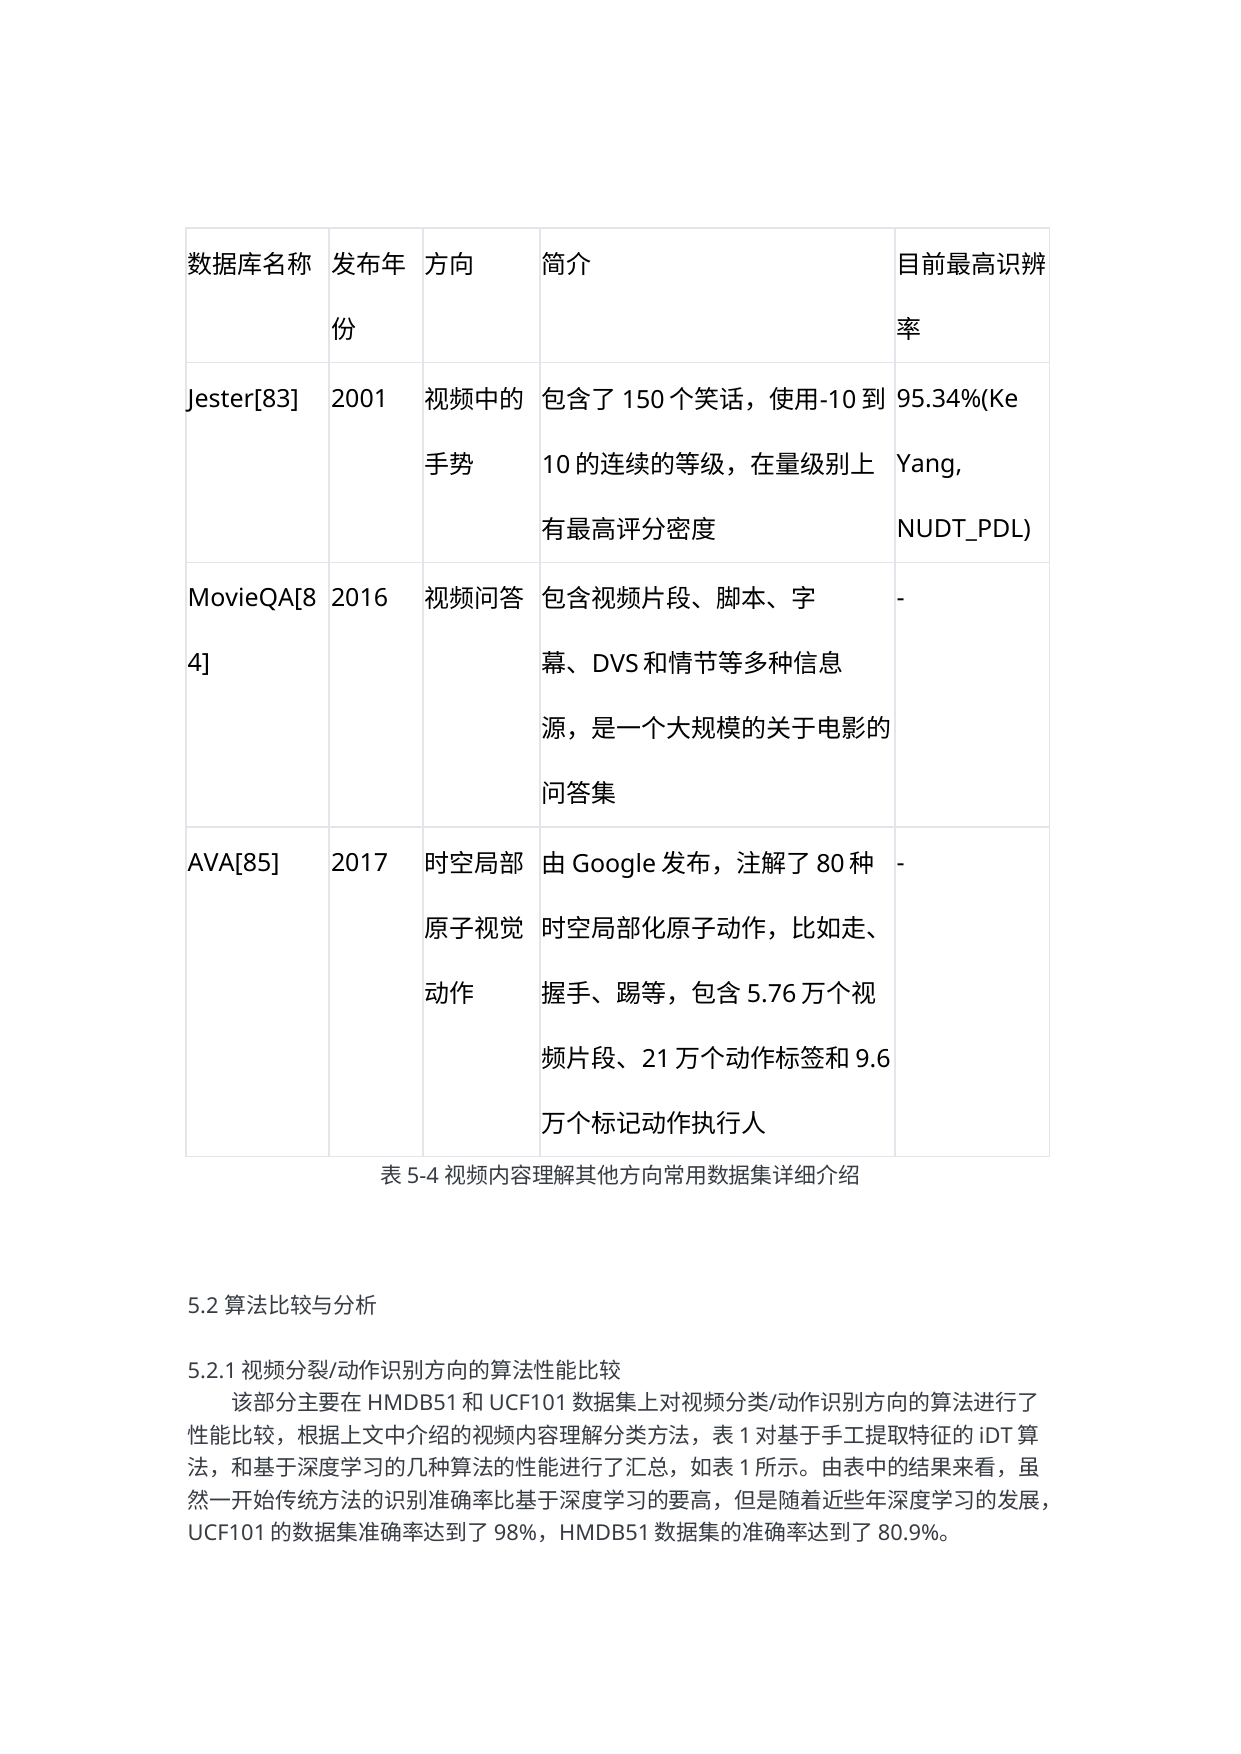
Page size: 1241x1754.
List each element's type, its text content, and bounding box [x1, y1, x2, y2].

table_cell 2017 [330, 828, 422, 1156]
table_cell 视频中的手势 [424, 363, 539, 561]
table_cell 包含视频片段、脚本、字幕、DVS和情节等多种信息源，是一个大规模的关于电影的问答集 [541, 563, 894, 826]
table_cell AVA[85] [187, 828, 328, 1156]
table_cell - [896, 563, 1049, 826]
table_header 发布年份 [330, 229, 422, 362]
table_cell 95.34%(Ke Yang, NUDT_PDL) [896, 363, 1049, 561]
table_cell Jester[83] [187, 363, 328, 561]
table_cell 2001 [330, 363, 422, 561]
table_cell 视频问答 [424, 563, 539, 826]
table_header 方向 [424, 229, 539, 362]
table_cell 2016 [330, 563, 422, 826]
text 该部分主要在HMDB51和UCF101数据集上对视频分类/动作识别方向的算法进行了性能比较，根据上文中介绍的视频内容理解分类方法，表1对基于手工提取特征的iDT算法，和基于深度学习的几种算法的性能进行了汇总，如表1所示。由表中的结果来看，虽然一开始传统方法的识别准确率比基于深度学习的要高，但是随着近些年深度学习的发展，UCF101的数据集准确率达到了98%，HMDB51数据集的准确率达到了80.9%。 [187, 1385, 1053, 1547]
table_header 数据库名称 [187, 229, 328, 362]
table_cell 时空局部 原子视觉动作 [424, 828, 539, 1156]
table_header 简介 [541, 229, 894, 362]
text 5.2.1视频分裂/动作识别方向的算法性能比较 [187, 1352, 1053, 1385]
text 5.2 算法比较与分析 [187, 1287, 1053, 1320]
table_cell - [896, 828, 1049, 1156]
table_cell 包含了150个笑话，使用-10到10的连续的等级，在量级别上有最高评分密度 [541, 363, 894, 561]
table_cell 由Google发布，注解了80种时空局部化原子动作，比如走、握手、踢等，包含5.76万个视频片段、21万个动作标签和9.6万个标记动作执行人 [541, 828, 894, 1156]
table_cell MovieQA[84] [187, 563, 328, 826]
text 表5-4 视频内容理解其他方向常用数据集详细介绍 [187, 1157, 1053, 1190]
table_header 目前最高识辨率 [896, 229, 1049, 362]
